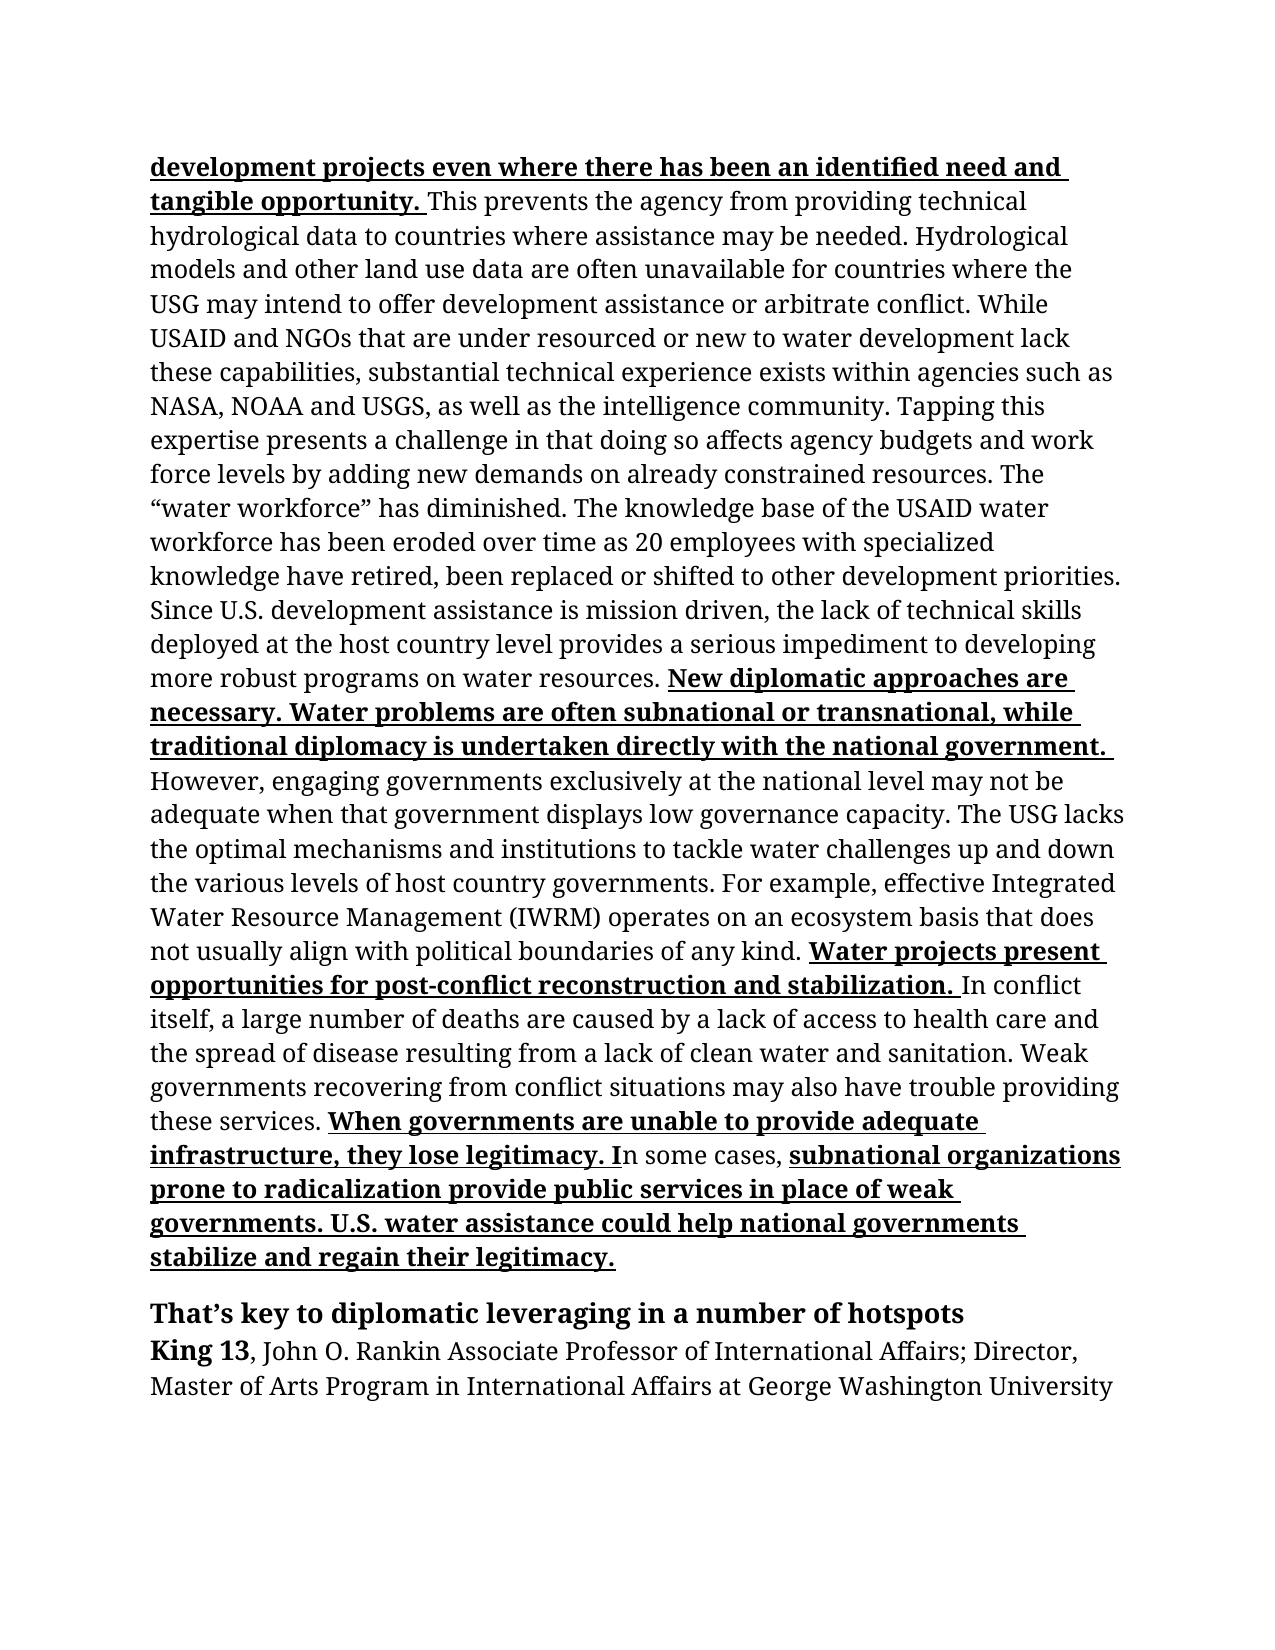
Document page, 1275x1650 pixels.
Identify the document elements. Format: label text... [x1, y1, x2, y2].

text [150, 150, 1125, 1274]
text King 13, John O. Rankin Associate Professor of International Affairs; Director, Master of Arts Program in International Affairs at George Washington University [150, 1332, 1125, 1403]
subtitle That’s key to diplomatic leveraging in a number of hotspots [150, 1295, 1125, 1332]
